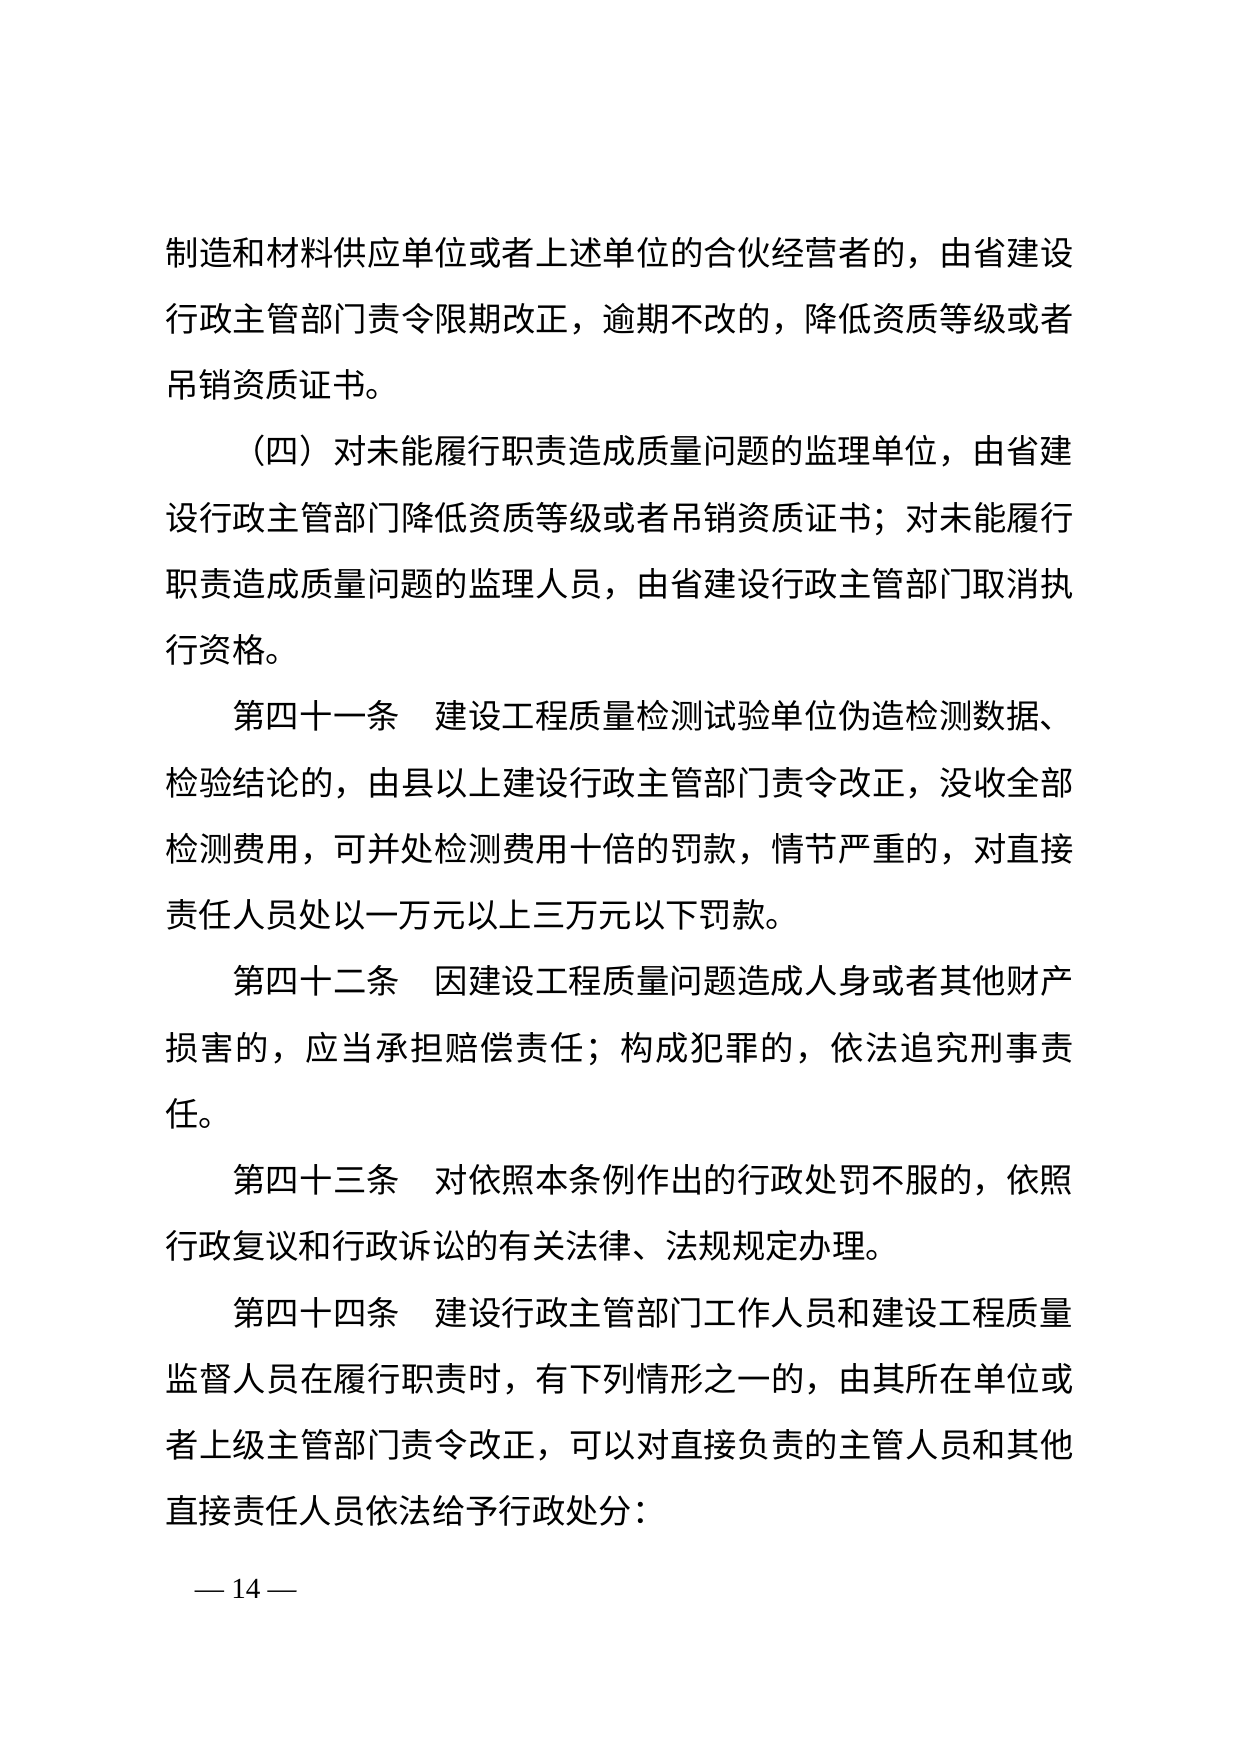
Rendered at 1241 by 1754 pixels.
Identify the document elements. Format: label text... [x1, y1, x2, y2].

text 第四十一条 建设工程质量检测试验单位伪造检测数据、检验结论的，由县以上建设行政主管部门责令改正，没收全部检测费用，可并处检测费用十倍的罚款，情节严重的，对直接责任人员处以一万元以上三万元以下罚款。 [165, 681, 1075, 946]
text 第四十四条 建设行政主管部门工作人员和建设工程质量监督人员在履行职责时，有下列情形之一的，由其所在单位或者上级主管部门责令改正，可以对直接负责的主管人员和其他直接责任人员依法给予行政处分： [165, 1277, 1075, 1542]
text 第四十三条 对依照本条例作出的行政处罚不服的，依照行政复议和行政诉讼的有关法律、法规规定办理。 [165, 1145, 1075, 1277]
text （四）对未能履行职责造成质量问题的监理单位，由省建设行政主管部门降低资质等级或者吊销资质证书；对未能履行职责造成质量问题的监理人员，由省建设行政主管部门取消执行资格。 [165, 416, 1075, 681]
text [165, 217, 1075, 416]
text 第四十二条 因建设工程质量问题造成人身或者其他财产损害的，应当承担赔偿责任；构成犯罪的，依法追究刑事责任。 [165, 946, 1075, 1145]
